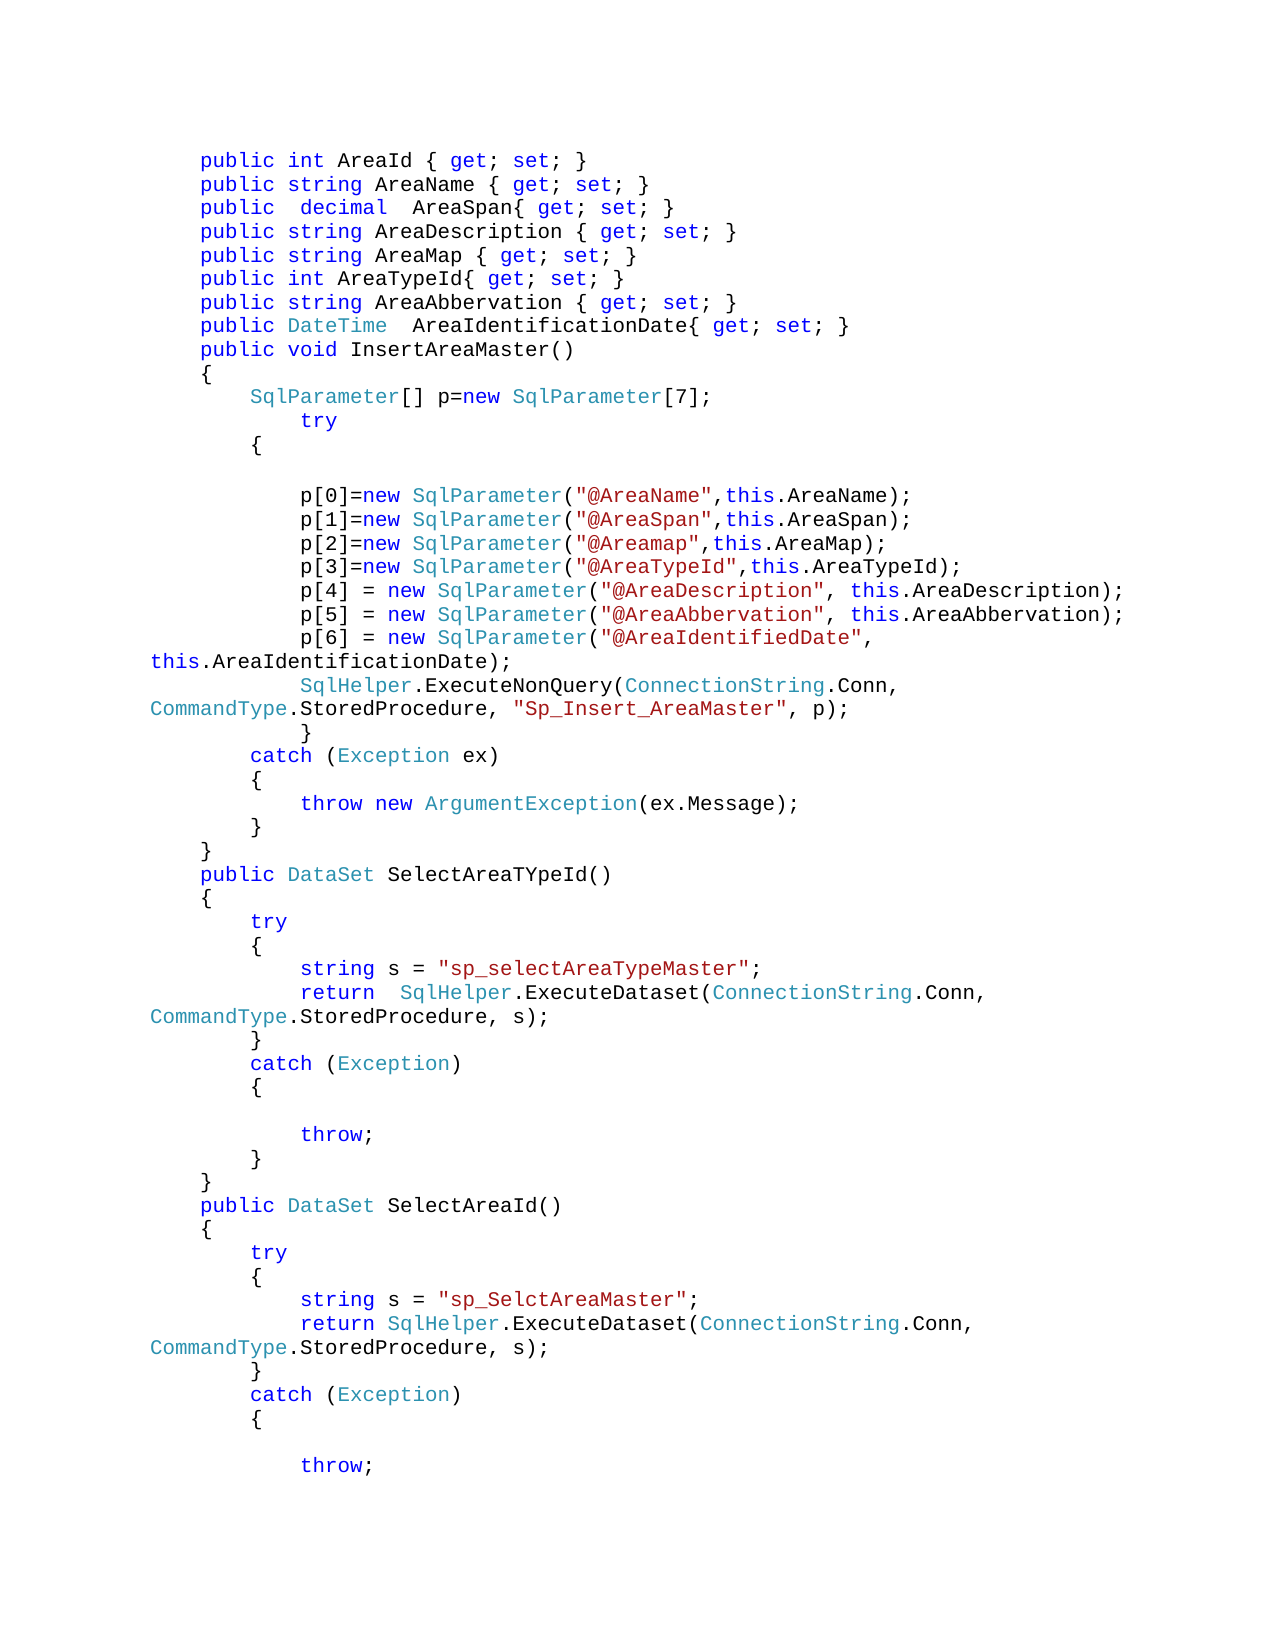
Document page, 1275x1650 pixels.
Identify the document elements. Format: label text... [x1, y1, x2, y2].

text public string AreaMap { get; set; } [150, 244, 1125, 268]
text { [150, 363, 1125, 386]
text } [150, 1171, 1125, 1195]
text public string AreaName { get; set; } [150, 174, 1125, 197]
text public DataSet SelectAreaTYpeId() [150, 864, 1125, 887]
text try [150, 1242, 1125, 1266]
text public DataSet SelectAreaId() [150, 1195, 1125, 1218]
text p[5] = new SqlParameter("@AreaAbbervation", this.AreaAbbervation); [150, 604, 1125, 627]
text public DateTime AreaIdentificationDate{ get; set; } [150, 316, 1125, 339]
text } [150, 840, 1125, 864]
text { [150, 1266, 1125, 1289]
text public int AreaTypeId{ get; set; } [150, 268, 1125, 292]
text { [150, 434, 1125, 457]
text p[6] = new SqlParameter("@AreaIdentifiedDate", this.AreaIdentificationDate); [150, 627, 1125, 674]
text } [150, 722, 1125, 746]
text try [150, 410, 1125, 434]
text } [150, 1147, 1125, 1171]
text public void InsertAreaMaster() [150, 339, 1125, 363]
text try [150, 911, 1125, 935]
text throw; [150, 1124, 1125, 1147]
text p[4] = new SqlParameter("@AreaDescription", this.AreaDescription); [150, 580, 1125, 604]
text throw new ArgumentException(ex.Message); [150, 793, 1125, 816]
text public int AreaId { get; set; } [150, 150, 1125, 174]
text string s = "sp_selectAreaTypeMaster"; [150, 958, 1125, 982]
text } [150, 816, 1125, 840]
text public string AreaDescription { get; set; } [150, 221, 1125, 244]
text catch (Exception) [150, 1384, 1125, 1408]
text { [150, 935, 1125, 958]
text SqlParameter[] p=new SqlParameter[7]; [150, 386, 1125, 410]
text { [150, 1077, 1125, 1100]
text catch (Exception) [150, 1053, 1125, 1077]
text { [150, 887, 1125, 911]
text { [150, 1408, 1125, 1431]
text string s = "sp_SelctAreaMaster"; [150, 1289, 1125, 1313]
text { [150, 1218, 1125, 1242]
text p[0]=new SqlParameter("@AreaName",this.AreaName); [150, 485, 1125, 509]
text p[3]=new SqlParameter("@AreaTypeId",this.AreaTypeId); [150, 556, 1125, 580]
text SqlHelper.ExecuteNonQuery(ConnectionString.Conn, CommandType.StoredProcedure, "Sp_Insert_AreaMaster", p); [150, 674, 1125, 722]
text public string AreaAbbervation { get; set; } [150, 292, 1125, 316]
text return SqlHelper.ExecuteDataset(ConnectionString.Conn, CommandType.StoredProcedure, s); [150, 982, 1125, 1029]
text { [150, 769, 1125, 793]
text throw; [150, 1455, 1125, 1478]
text } [150, 1029, 1125, 1053]
text p[1]=new SqlParameter("@AreaSpan",this.AreaSpan); [150, 509, 1125, 533]
text return SqlHelper.ExecuteDataset(ConnectionString.Conn, CommandType.StoredProcedure, s); [150, 1313, 1125, 1360]
text p[2]=new SqlParameter("@Areamap",this.AreaMap); [150, 533, 1125, 556]
text } [150, 1360, 1125, 1384]
text catch (Exception ex) [150, 746, 1125, 769]
text public decimal AreaSpan{ get; set; } [150, 197, 1125, 221]
